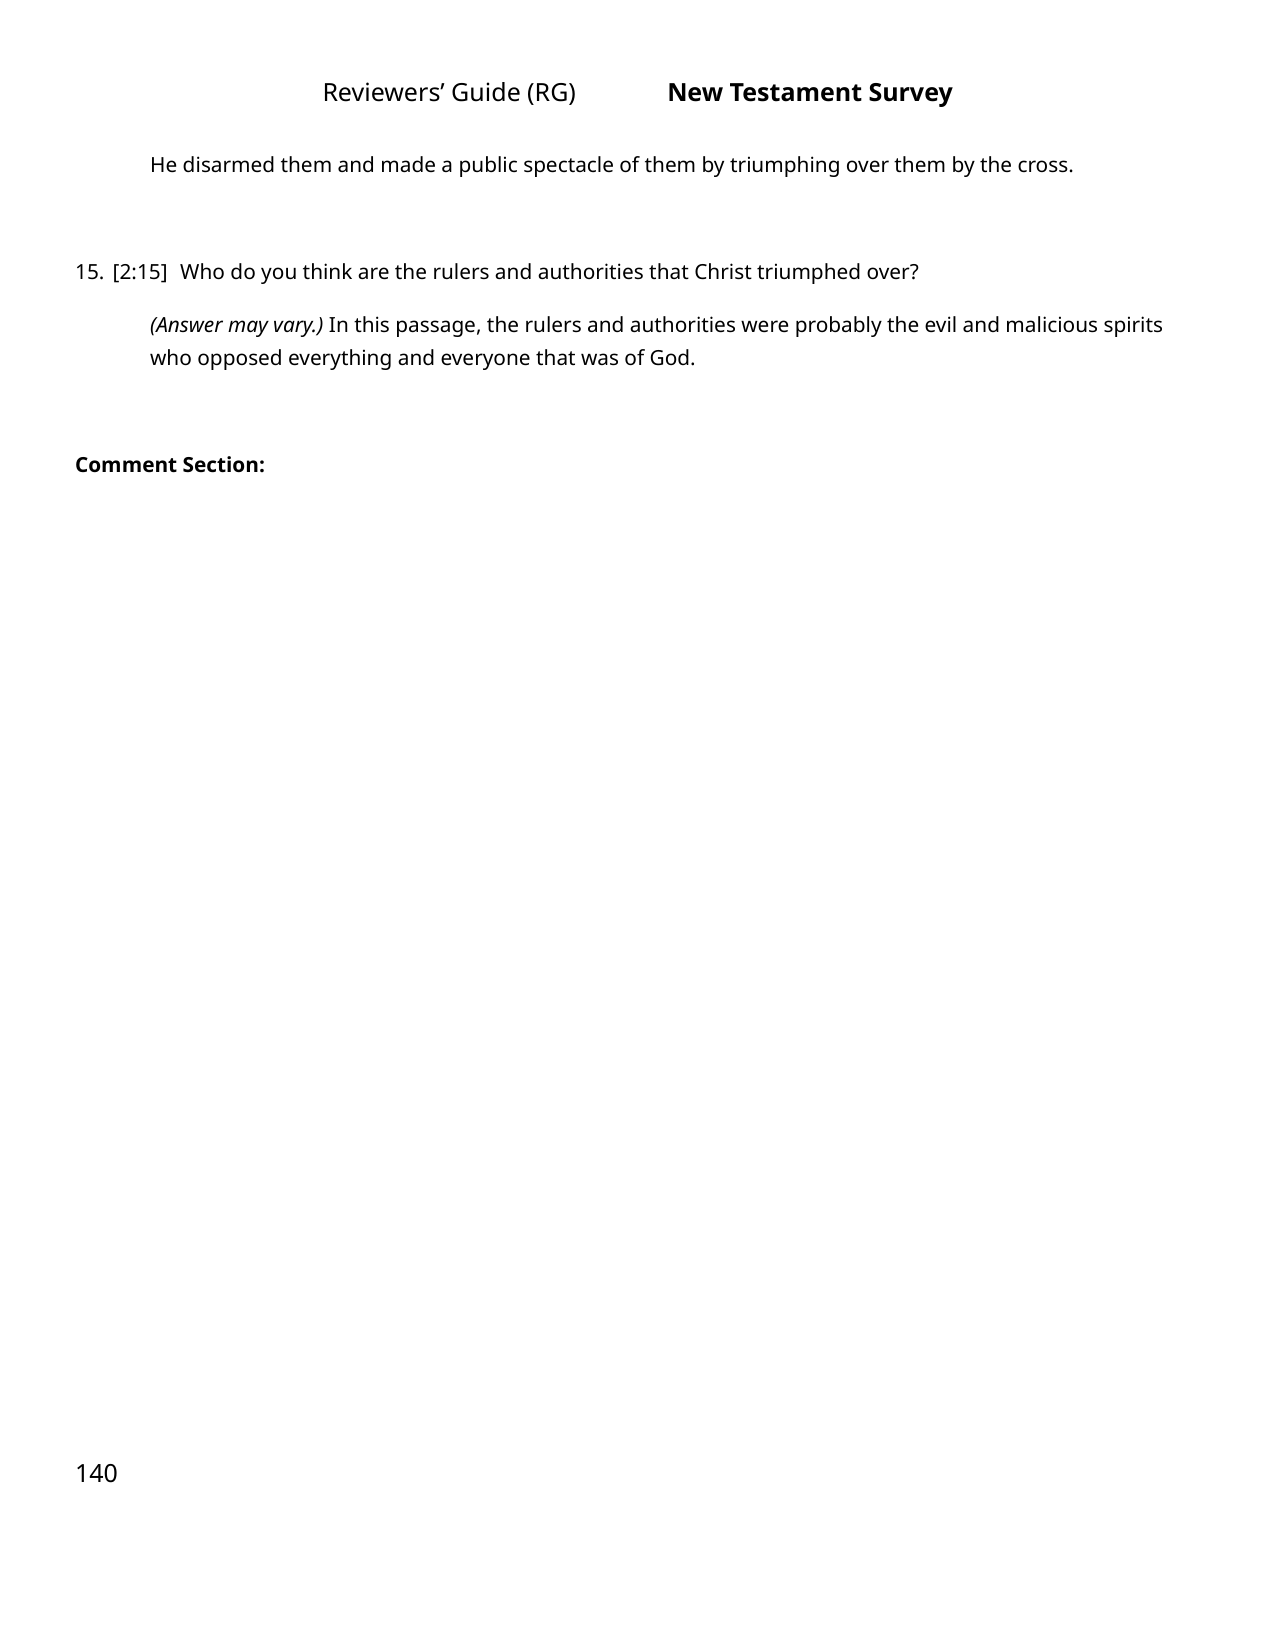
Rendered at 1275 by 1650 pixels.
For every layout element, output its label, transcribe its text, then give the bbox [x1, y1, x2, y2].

text Comment Section: [75, 450, 1200, 478]
list [2:15] Who do you think are the rulers and authorities that Christ triumphed over? [75, 257, 1200, 285]
text He disarmed them and made a public spectacle of them by triumphing over them by the cross. [150, 150, 1200, 178]
text (Answer may vary.) In this passage, the rulers and authorities were probably the evil and malicious spirits who opposed everything and everyone that was of God. [150, 310, 1200, 371]
